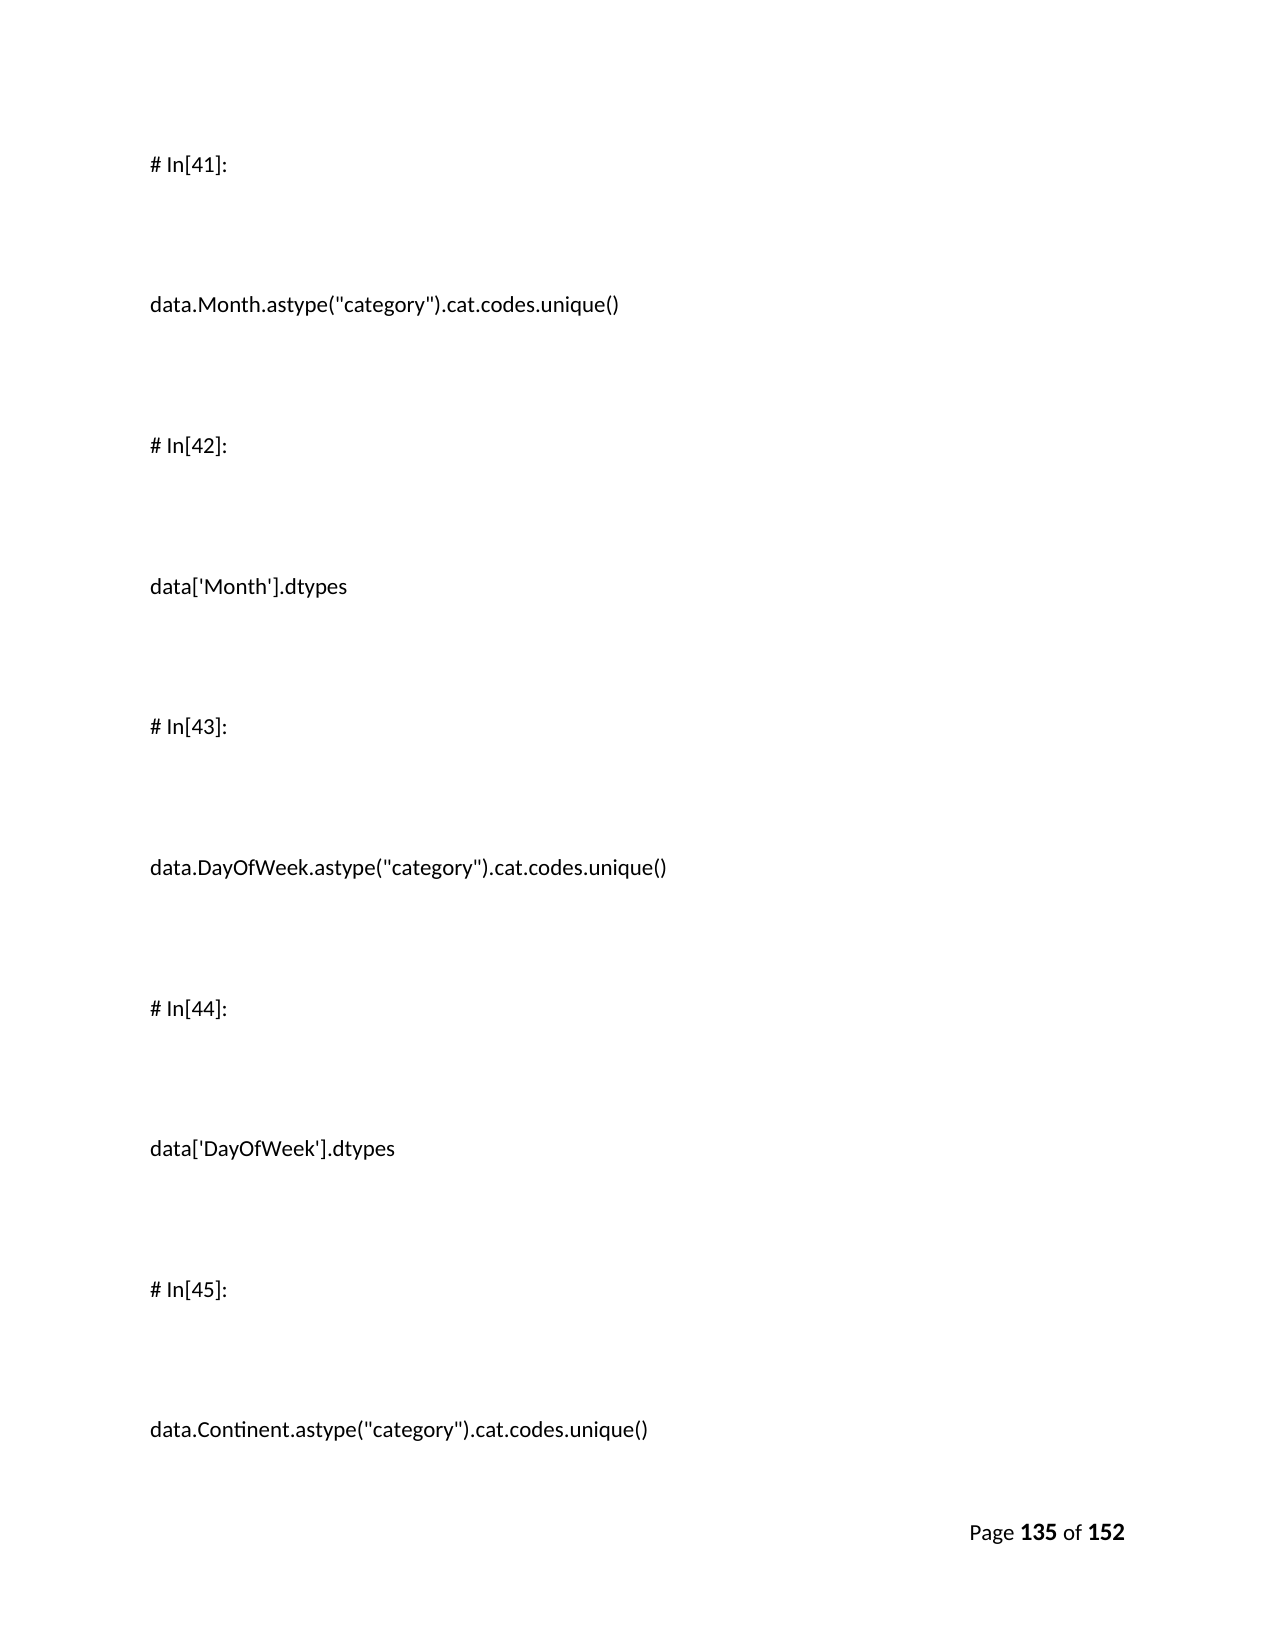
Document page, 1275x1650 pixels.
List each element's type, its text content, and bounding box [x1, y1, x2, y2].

text # In[45]: [150, 1275, 1125, 1303]
text # In[43]: [150, 712, 1125, 741]
text data.Month.astype("category").cat.codes.unique() [150, 291, 1125, 319]
text # In[42]: [150, 431, 1125, 459]
text data.Continent.astype("category").cat.codes.unique() [150, 1416, 1125, 1444]
text data.DayOfWeek.astype("category").cat.codes.unique() [150, 853, 1125, 881]
text data['DayOfWeek'].dtypes [150, 1134, 1125, 1162]
text data['Month'].dtypes [150, 572, 1125, 600]
text # In[41]: [150, 150, 1125, 178]
text # In[44]: [150, 994, 1125, 1022]
